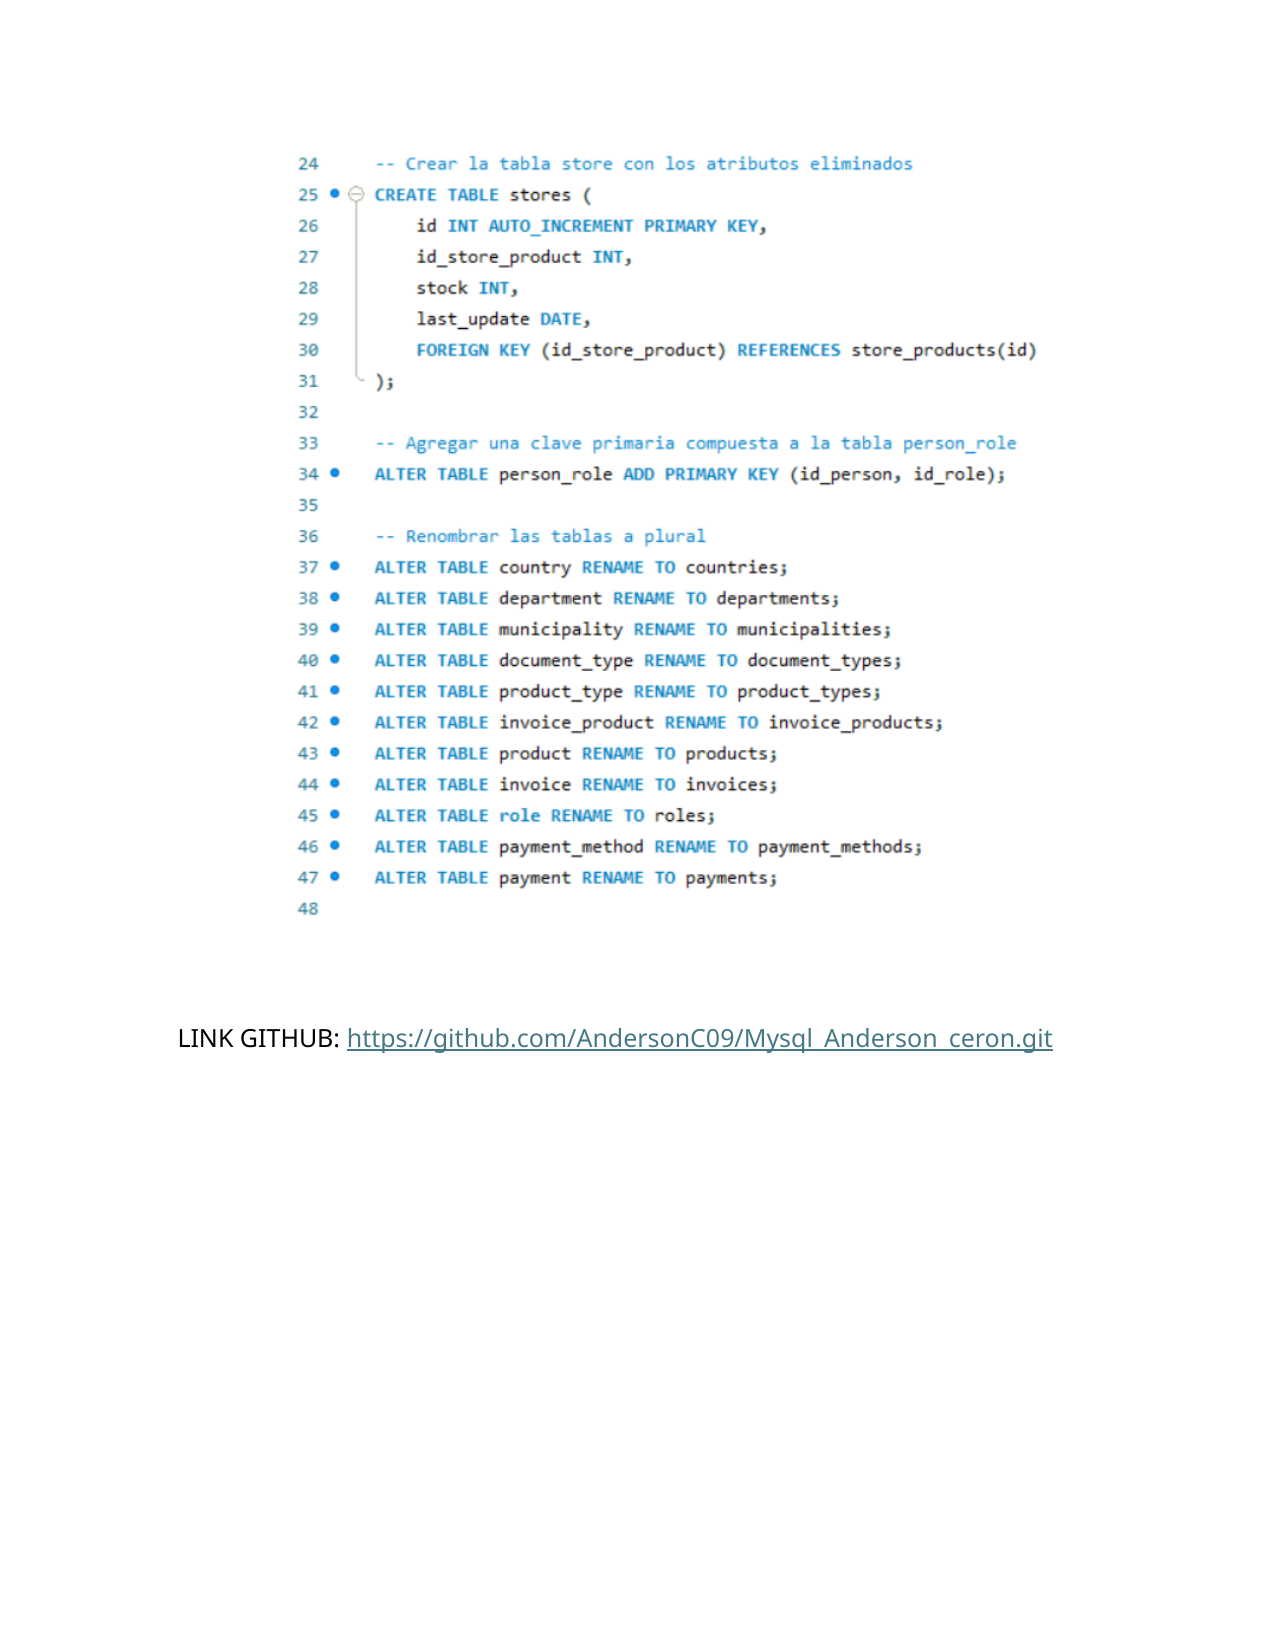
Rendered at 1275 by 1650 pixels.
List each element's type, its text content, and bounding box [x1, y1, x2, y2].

picture [289, 147, 1211, 943]
text LINK GITHUB: https://github.com/AndersonC09/Mysql_Anderson_ceron.git [177, 1021, 1098, 1054]
